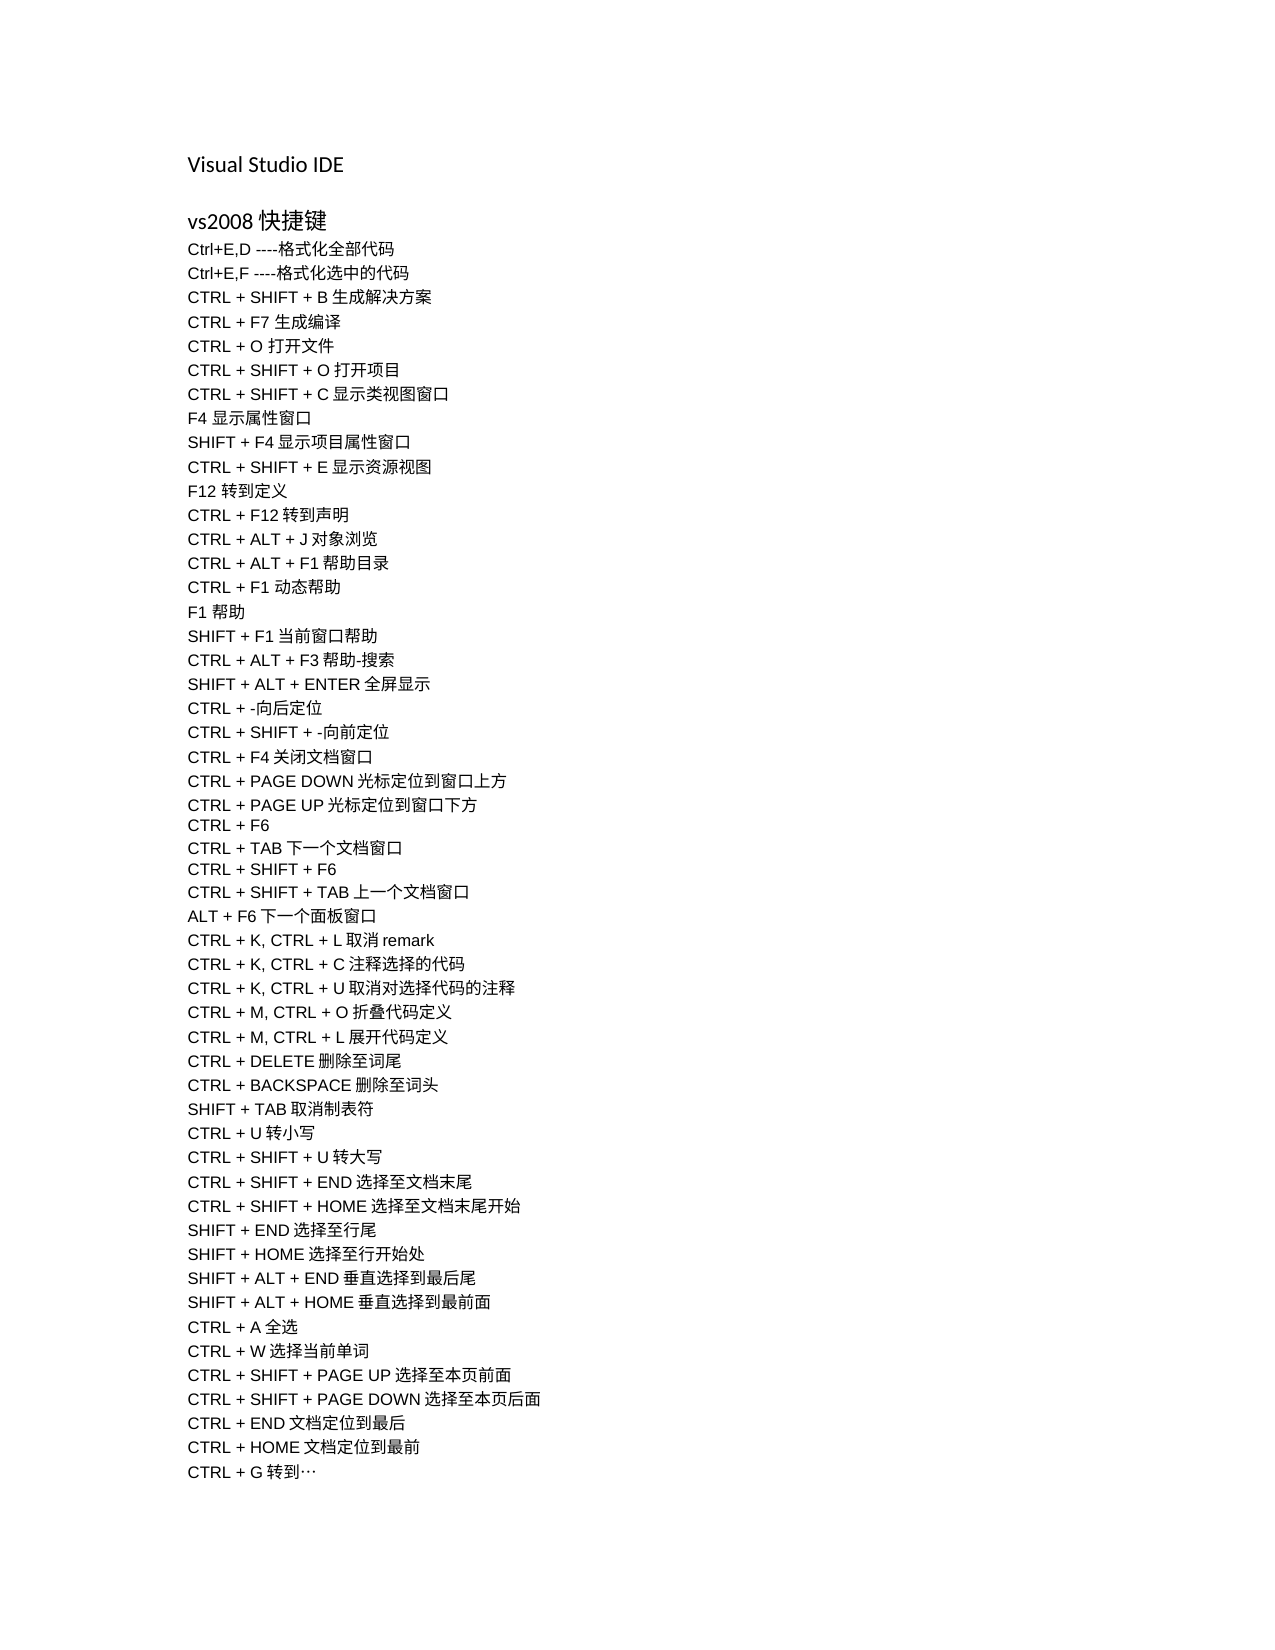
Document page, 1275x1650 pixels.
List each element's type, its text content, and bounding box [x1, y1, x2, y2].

text CTRL + G转到… [187, 1459, 1087, 1483]
text CTRL + SHIFT + PAGE UP选择至本页前面 [187, 1362, 1087, 1386]
text CTRL + F12转到声明 [187, 502, 1087, 526]
text CTRL + SHIFT + TAB上一个文档窗口 [187, 879, 1087, 903]
text CTRL + K, CTRL + C注释选择的代码 [187, 951, 1087, 975]
text SHIFT + F1当前窗口帮助 [187, 623, 1087, 647]
text SHIFT + ALT + HOME垂直选择到最前面 [187, 1289, 1087, 1314]
text CTRL + W选择当前单词 [187, 1338, 1087, 1362]
text Visual Studio IDE [187, 150, 1087, 178]
text CTRL + END文档定位到最后 [187, 1410, 1087, 1434]
text CTRL + SHIFT + O打开项目 [187, 357, 1087, 381]
text F4 显示属性窗口 [187, 405, 1087, 429]
text CTRL + SHIFT + END选择至文档末尾 [187, 1169, 1087, 1193]
text CTRL + SHIFT + F6 [187, 859, 1087, 879]
text CTRL + ALT + F1帮助目录 [187, 550, 1087, 574]
text Ctrl+E,F ----格式化选中的代码 [187, 260, 1087, 284]
text CTRL + F6 [187, 816, 1087, 835]
text CTRL + BACKSPACE删除至词头 [187, 1072, 1087, 1096]
text SHIFT + ALT + ENTER全屏显示 [187, 671, 1087, 695]
text CTRL + F1 动态帮助 [187, 574, 1087, 599]
text Ctrl+E,D ----格式化全部代码 [187, 236, 1087, 260]
text CTRL + SHIFT + PAGE DOWN选择至本页后面 [187, 1386, 1087, 1410]
text CTRL + SHIFT + HOME选择至文档末尾开始 [187, 1193, 1087, 1217]
text CTRL + K, CTRL + L取消remark [187, 927, 1087, 951]
text SHIFT + HOME选择至行开始处 [187, 1241, 1087, 1265]
text SHIFT + END选择至行尾 [187, 1217, 1087, 1241]
text CTRL + PAGE UP光标定位到窗口下方 [187, 792, 1087, 816]
text SHIFT + F4显示项目属性窗口 [187, 429, 1087, 454]
text CTRL + K, CTRL + U取消对选择代码的注释 [187, 975, 1087, 999]
text F12 转到定义 [187, 478, 1087, 502]
text CTRL + SHIFT + E显示资源视图 [187, 454, 1087, 478]
text ALT + F6下一个面板窗口 [187, 903, 1087, 927]
text CTRL + TAB下一个文档窗口 [187, 835, 1087, 859]
text SHIFT + TAB取消制表符 [187, 1096, 1087, 1120]
text CTRL + M, CTRL + L展开代码定义 [187, 1024, 1087, 1048]
text CTRL + PAGE DOWN光标定位到窗口上方 [187, 768, 1087, 792]
text CTRL + SHIFT + U转大写 [187, 1144, 1087, 1169]
text CTRL + A全选 [187, 1314, 1087, 1338]
text CTRL + F7 生成编译 [187, 309, 1087, 333]
text CTRL + ALT + F3帮助-搜索 [187, 647, 1087, 671]
text CTRL + M, CTRL + O折叠代码定义 [187, 999, 1087, 1024]
text CTRL + HOME文档定位到最前 [187, 1434, 1087, 1459]
text CTRL + U转小写 [187, 1120, 1087, 1144]
text CTRL + ALT + J对象浏览 [187, 526, 1087, 550]
text CTRL + F4关闭文档窗口 [187, 744, 1087, 768]
text F1 帮助 [187, 599, 1087, 623]
text CTRL + SHIFT + B生成解决方案 [187, 284, 1087, 309]
text SHIFT + ALT + END垂直选择到最后尾 [187, 1265, 1087, 1289]
text CTRL + SHIFT + -向前定位 [187, 719, 1087, 744]
text CTRL + SHIFT + C显示类视图窗口 [187, 381, 1087, 405]
text CTRL + DELETE删除至词尾 [187, 1048, 1087, 1072]
text vs2008 快捷键 [187, 203, 1087, 236]
text CTRL + O 打开文件 [187, 333, 1087, 357]
text CTRL + -向后定位 [187, 695, 1087, 719]
